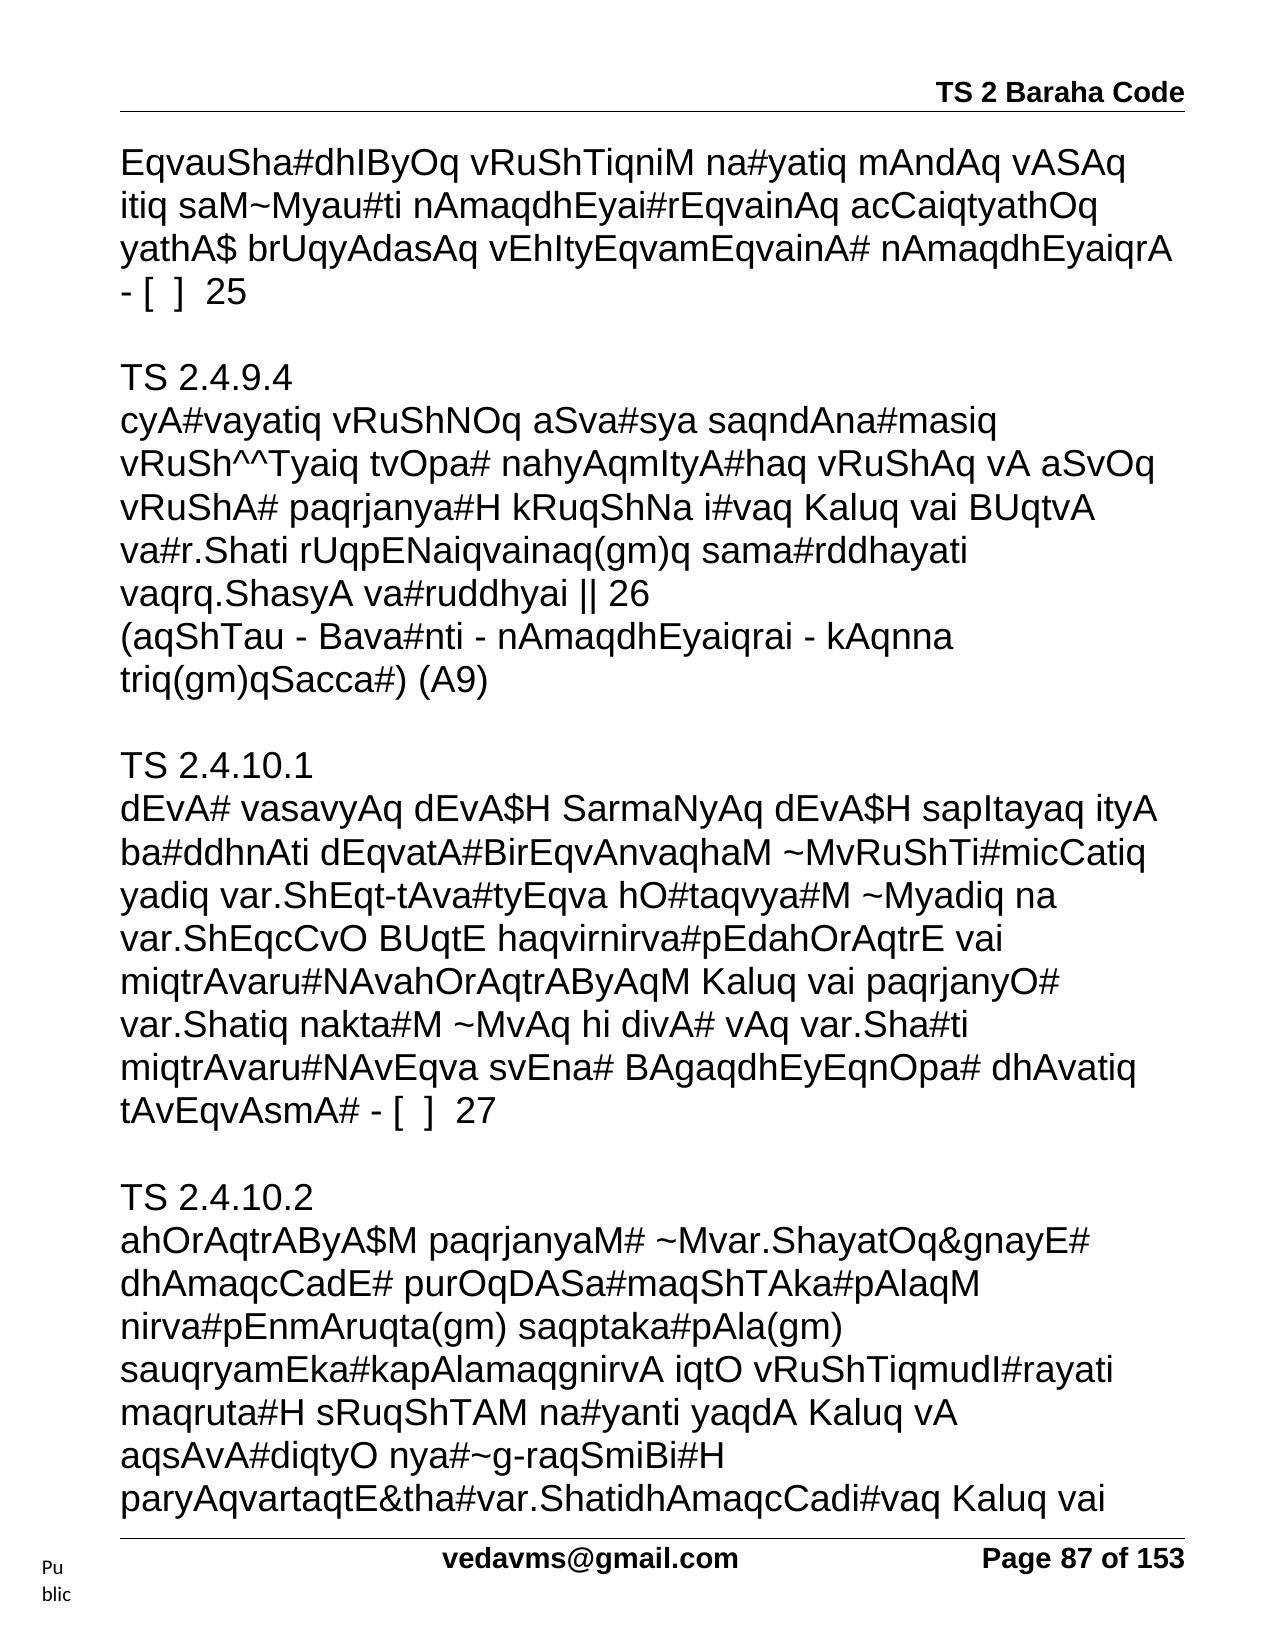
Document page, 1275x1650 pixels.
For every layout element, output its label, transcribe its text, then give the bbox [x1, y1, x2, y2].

text dEvA# vasavyAq dEvA$H SarmaNyAq dEvA$H sapItayaq ityA ba#ddhnAti dEqvatA#BirEqvAnvaqhaM ~MvRuShTi#micCatiq yadiq var.ShEqt-tAva#tyEqva hO#taqvya#M ~Myadiq na var.ShEqcCvO BUqtE haqvirnirva#pEdahOrAqtrE vai miqtrAvaru#NAvahOrAqtrAByAqM Kaluq vai paqrjanyO# var.Shatiq nakta#M ~MvAq hi divA# vAq var.Sha#ti miqtrAvaru#NAvEqva svEna# BAgaqdhEyEqnOpa# dhAvatiq tAvEqvAsmA# - [ ] 27 [120, 787, 1185, 1132]
text cyA#vayatiq vRuShNOq aSva#sya saqndAna#masiq vRuSh^^Tyaiq tvOpa# nahyAqmItyA#haq vRuShAq vA aSvOq vRuShA# paqrjanya#H kRuqShNa i#vaq Kaluq vai BUqtvA va#r.Shati rUqpENaiqvainaq(gm)q sama#rddhayati vaqrq.ShasyA va#ruddhyai || 26 [120, 398, 1185, 614]
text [120, 140, 1185, 312]
text TS 2.4.10.1 [120, 743, 1185, 787]
text TS 2.4.9.4 [120, 355, 1185, 398]
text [120, 1218, 1185, 1520]
text TS 2.4.10.2 [120, 1175, 1185, 1218]
text (aqShTau - Bava#nti - nAmaqdhEyaiqrai - kAqnna triq(gm)qSacca#) (A9) [120, 614, 1185, 700]
